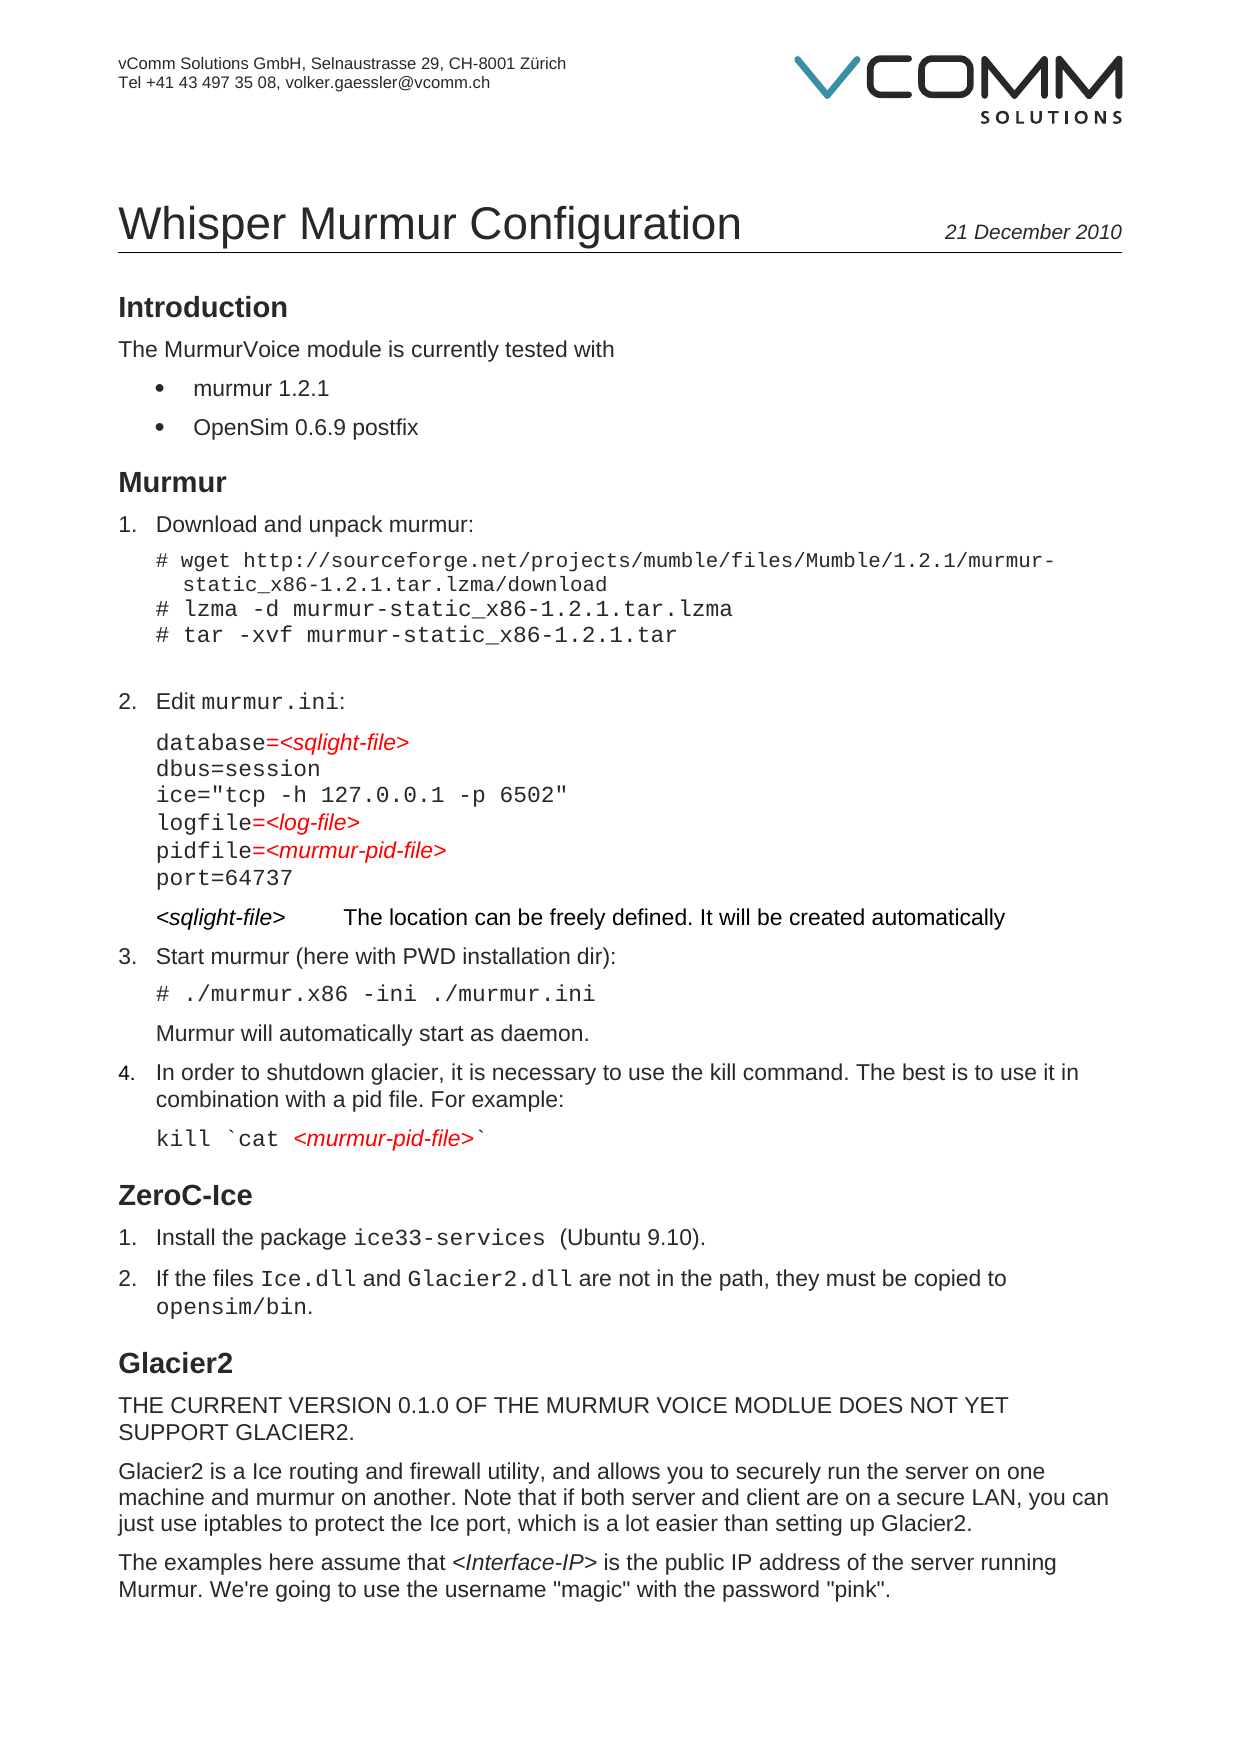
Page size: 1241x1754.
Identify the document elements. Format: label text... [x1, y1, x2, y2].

list Download and unpack murmur: [118, 511, 1122, 538]
list <sqlight-file> The location can be freely defined. It will be created automatically [156, 904, 1122, 931]
list # lzma -d murmur-static_x86-1.2.1.tar.lzma [155, 597, 1122, 623]
list OpenSim 0.6.9 postfix [156, 414, 1122, 440]
subtitle Introduction [118, 290, 1122, 324]
subtitle Murmur [118, 465, 1122, 499]
subtitle ZeroC-Ice [118, 1178, 1122, 1211]
list In order to shutdown glacier, it is necessary to use the kill command. The best is to use it in combination with a pid file. For example: [118, 1059, 1122, 1112]
list Murmur will automatically start as daemon. [156, 1020, 1122, 1047]
subtitle Glacier2 [118, 1346, 1122, 1380]
list kill `cat <murmur-pid-file>` [156, 1124, 1122, 1153]
list # tar -xvf murmur-static_x86-1.2.1.tar [155, 623, 1122, 676]
list # ./murmur.x86 -ini ./murmur.ini [156, 982, 1122, 1008]
list database=<sqlight-file> dbus=session ice="tcp -h 127.0.0.1 -p 6502" logfile=<log-file> pidfile=<murmur-pid-file> port=64737 [156, 729, 1122, 892]
text Glacier2 is a Ice routing and firewall utility, and allows you to securely run the server on one machine and murmur on another. Note that if both server and client are on a secure LAN, you can just use iptables to protect the Ice port, which is a lot easier than setting up Glacier2. [118, 1458, 1122, 1537]
text The MurmurVoice module is currently tested with [118, 336, 1122, 362]
list murmur 1.2.1 [156, 375, 1122, 401]
list If the files Ice.dll and Glacier2.dll are not in the path, they must be copied to opensim/bin. [118, 1265, 1122, 1321]
title Whisper Murmur Configuration 21 December 2010 [118, 197, 1122, 252]
list # wget http://sourceforge.net/projects/mumble/files/Mumble/1.2.1/murmur-static_x86-1.2.1.tar.lzma/download [156, 550, 1122, 597]
list Start murmur (here with PWD installation dir): [118, 943, 1122, 969]
list Edit murmur.ini: [118, 688, 1122, 716]
list Install the package ice33-services (Ubuntu 9.10). [118, 1224, 1122, 1252]
text THE CURRENT VERSION 0.1.0 OF THE MURMUR VOICE MODLUE DOES NOT YET SUPPORT GLACIER2. [118, 1392, 1122, 1445]
